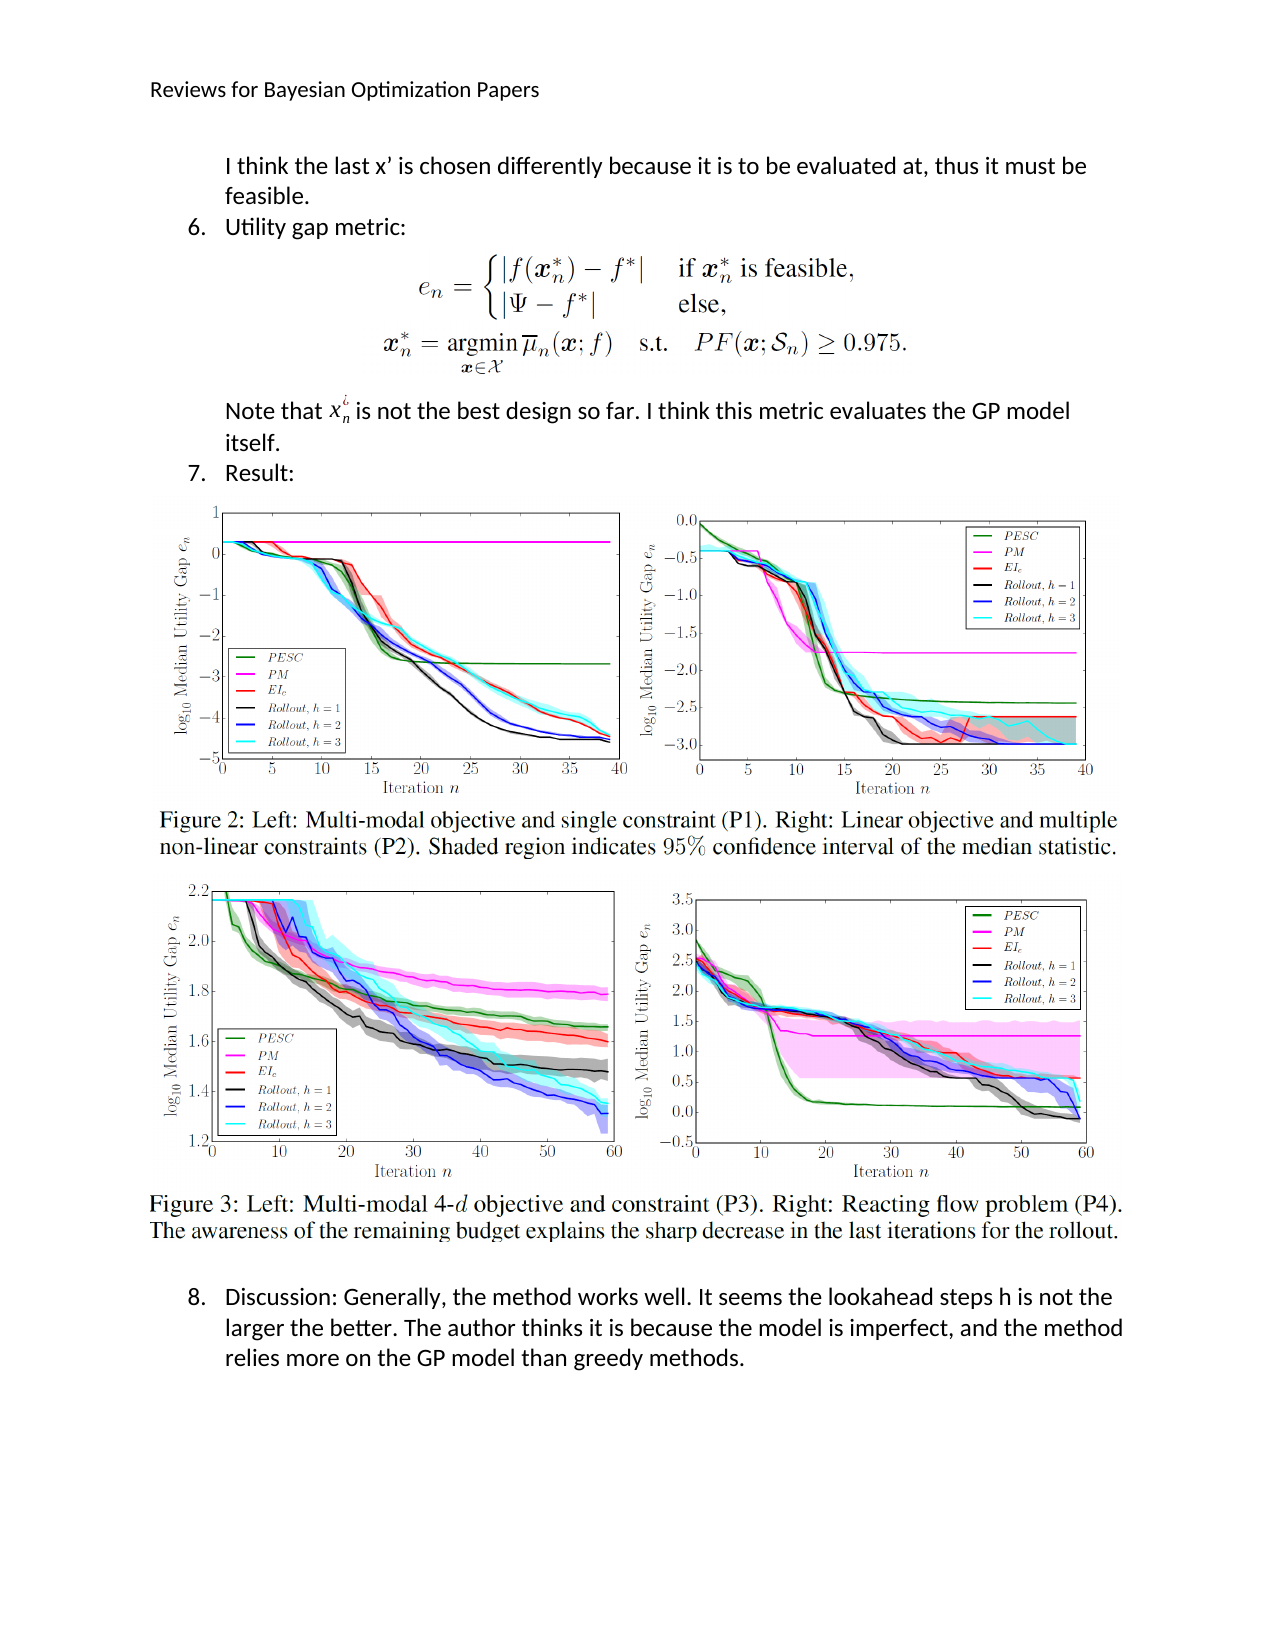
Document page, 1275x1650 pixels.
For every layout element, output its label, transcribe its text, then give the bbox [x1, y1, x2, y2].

list Result: [187, 457, 1125, 488]
list Discussion: Generally, the method works well. It seems the lookahead steps h is not the larger the better. The author thinks it is because the model is imperfect, and the method relies more on the GP model than greedy methods. [187, 1281, 1125, 1373]
picture [150, 493, 1122, 859]
picture [150, 872, 1122, 1241]
picture [358, 242, 914, 379]
list I think the last x’ is chosen differently because it is to be evaluated at, thus it must be feasible. [225, 150, 1125, 211]
list Note that is not the best design so far. I think this metric evaluates the GP model itself. [225, 394, 1125, 457]
list Utility gap metric: [187, 211, 1125, 242]
